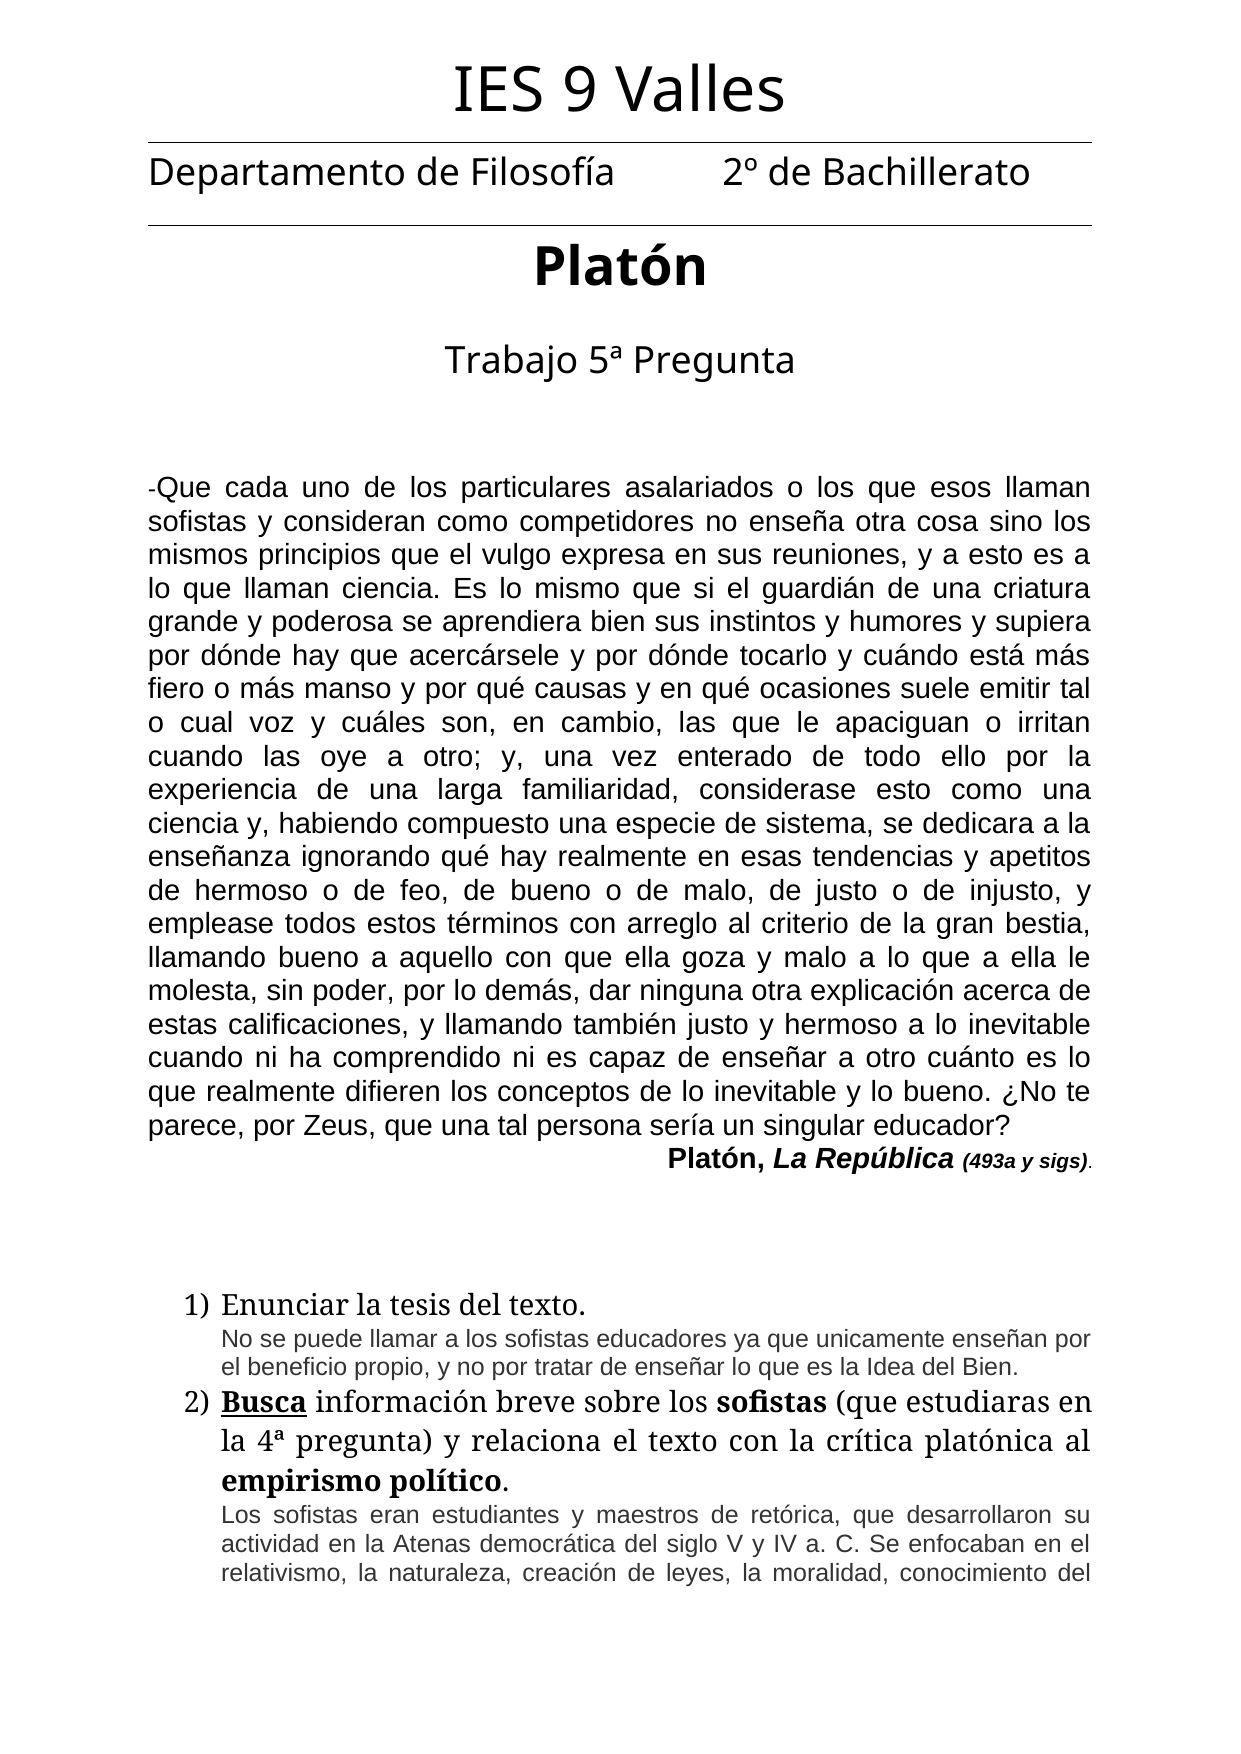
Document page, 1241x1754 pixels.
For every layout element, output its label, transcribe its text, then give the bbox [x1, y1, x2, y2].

list Busca información breve sobre los sofistas (que estudiaras en la 4ª pregunta) y relaciona el texto con la crítica platónica al empirismo político. [183, 1381, 1092, 1500]
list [221, 1500, 1092, 1586]
list Platón, La República (493a y sigs). [192, 1141, 1092, 1175]
list No se puede llamar a los sofistas educadores ya que unicamente enseñan por el beneficio propio, y no por tratar de enseñar lo que es la Idea del Bien. [221, 1323, 1092, 1381]
list -Que cada uno de los particulares asalariados o los que esos llaman sofistas y consideran como competidores no enseña otra cosa sino los mismos principios que el vulgo expresa en sus reuniones, y a esto es a lo que llaman ciencia. Es lo mismo que si el guardián de una criatura grande y poderosa se aprendiera bien sus instintos y humores y supiera por dónde hay que acercársele y por dónde tocarlo y cuándo está más fiero o más manso y por qué causas y en qué ocasiones suele emitir tal o cual voz y cuáles son, en cambio, las que le apaciguan o irritan cuando las oye a otro; y, una vez enterado de todo ello por la experiencia de una larga familiaridad, considerase esto como una ciencia y, habiendo compuesto una especie de sistema, se dedicara a la enseñanza ignorando qué hay realmente en esas tendencias y apetitos de hermoso o de feo, de bueno o de malo, de justo o de injusto, y emplease todos estos términos con arreglo al criterio de la gran bestia, llamando bueno a aquello con que ella goza y malo a lo que a ella le molesta, sin poder, por lo demás, dar ninguna otra explicación acerca de estas calificaciones, y llamando también justo y hermoso a lo inevitable cuando ni ha comprendido ni es capaz de enseñar a otro cuánto es lo que realmente difieren los conceptos de lo inevitable y lo bueno. ¿No te parece, por Zeus, que una tal persona sería un singular educador? [148, 470, 1092, 1141]
list Enunciar la tesis del texto. [183, 1284, 1092, 1323]
